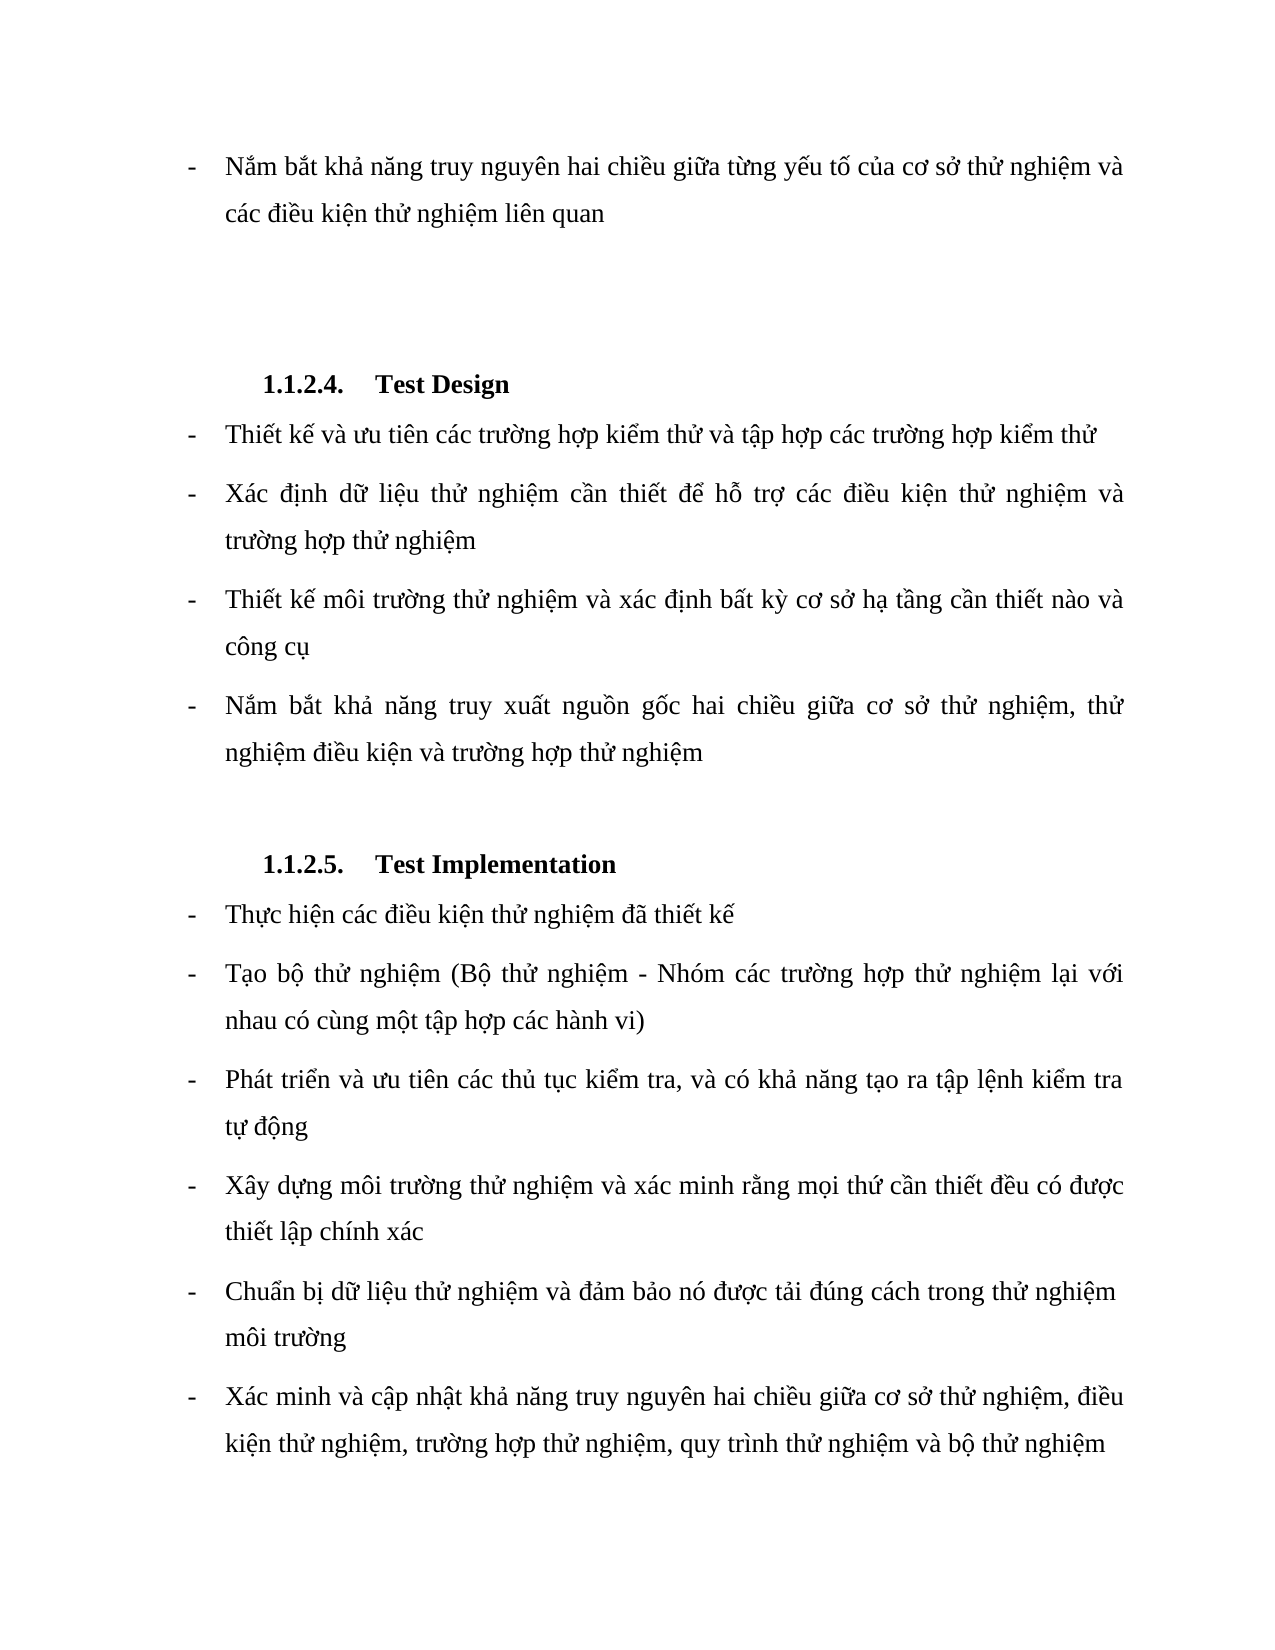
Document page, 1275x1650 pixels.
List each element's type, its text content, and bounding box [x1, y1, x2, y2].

text Xây dựng môi trường thử nghiệm và xác minh rằng mọi thứ cần thiết đều có được thiết lập chính xác [187, 1169, 1125, 1247]
text Tạo bộ thử nghiệm (Bộ thử nghiệm - Nhóm các trường hợp thử nghiệm lại với nhau có cùng một tập hợp các hành vi) [187, 957, 1125, 1035]
text Thực hiện các điều kiện thử nghiệm đã thiết kế [187, 898, 1125, 929]
text Phát triển và ưu tiên các thủ tục kiểm tra, và có khả năng tạo ra tập lệnh kiểm tra tự động [187, 1063, 1125, 1141]
text Nắm bắt khả năng truy nguyên hai chiều giữa từng yếu tố của cơ sở thử nghiệm và các điều kiện thử nghiệm liên quan [187, 150, 1125, 228]
text Xác định dữ liệu thử nghiệm cần thiết để hỗ trợ các điều kiện thử nghiệm và trường hợp thử nghiệm [187, 477, 1125, 555]
text Nắm bắt khả năng truy xuất nguồn gốc hai chiều giữa cơ sở thử nghiệm, thử nghiệm điều kiện và trường hợp thử nghiệm [187, 689, 1125, 767]
list Test Design [262, 368, 1125, 399]
text Chuẩn bị dữ liệu thử nghiệm và đảm bảo nó được tải đúng cách trong thử nghiệm môi trường [187, 1274, 1125, 1352]
text Thiết kế và ưu tiên các trường hợp kiểm thử và tập hợp các trường hợp kiểm thử [187, 418, 1125, 449]
list Test Implementation [262, 848, 1125, 879]
text Thiết kế môi trường thử nghiệm và xác định bất kỳ cơ sở hạ tầng cần thiết nào và công cụ [187, 583, 1125, 661]
text Xác minh và cập nhật khả năng truy nguyên hai chiều giữa cơ sở thử nghiệm, điều kiện thử nghiệm, trường hợp thử nghiệm, quy trình thử nghiệm và bộ thử nghiệm [187, 1380, 1125, 1458]
